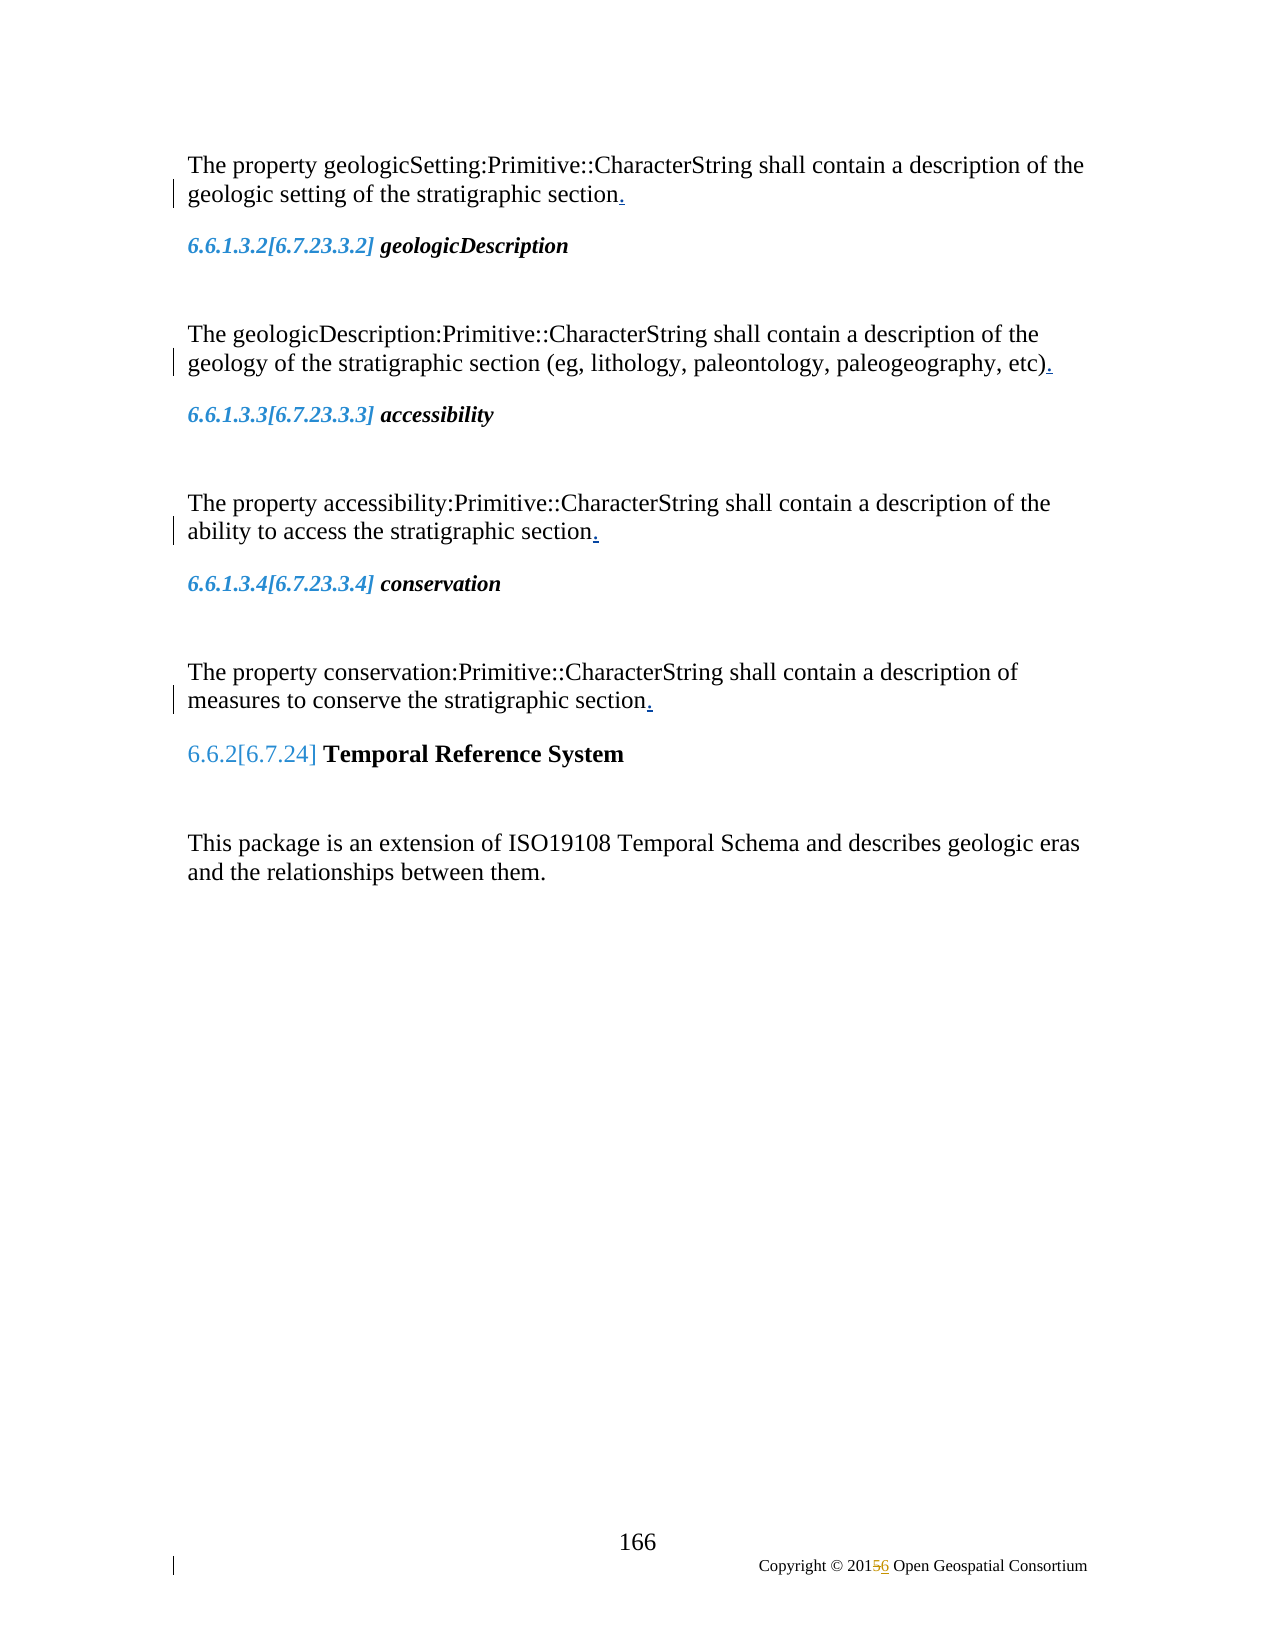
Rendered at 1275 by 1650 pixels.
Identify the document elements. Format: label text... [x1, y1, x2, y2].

text The geologicDescription:Primitive::CharacterString shall contain a description of the geology of the stratigraphic section (eg, lithology, paleontology, paleogeography, etc) [187, 319, 1087, 376]
text The property conservation:Primitive::CharacterString shall contain a description of measures to conserve the stratigraphic section [187, 657, 1087, 714]
text This package is an extension of ISO19108 Temporal Schema and describes geologic eras and the relationships between them. [187, 828, 1087, 885]
subtitle geologicDescription [187, 232, 1087, 259]
subtitle Temporal Reference System [187, 739, 1087, 768]
text The property accessibility:Primitive::CharacterString shall contain a description of the ability to access the stratigraphic section [187, 488, 1087, 545]
text The property geologicSetting:Primitive::CharacterString shall contain a description of the geologic setting of the stratigraphic section [187, 150, 1087, 207]
subtitle conservation [187, 570, 1087, 597]
subtitle accessibility [187, 401, 1087, 428]
